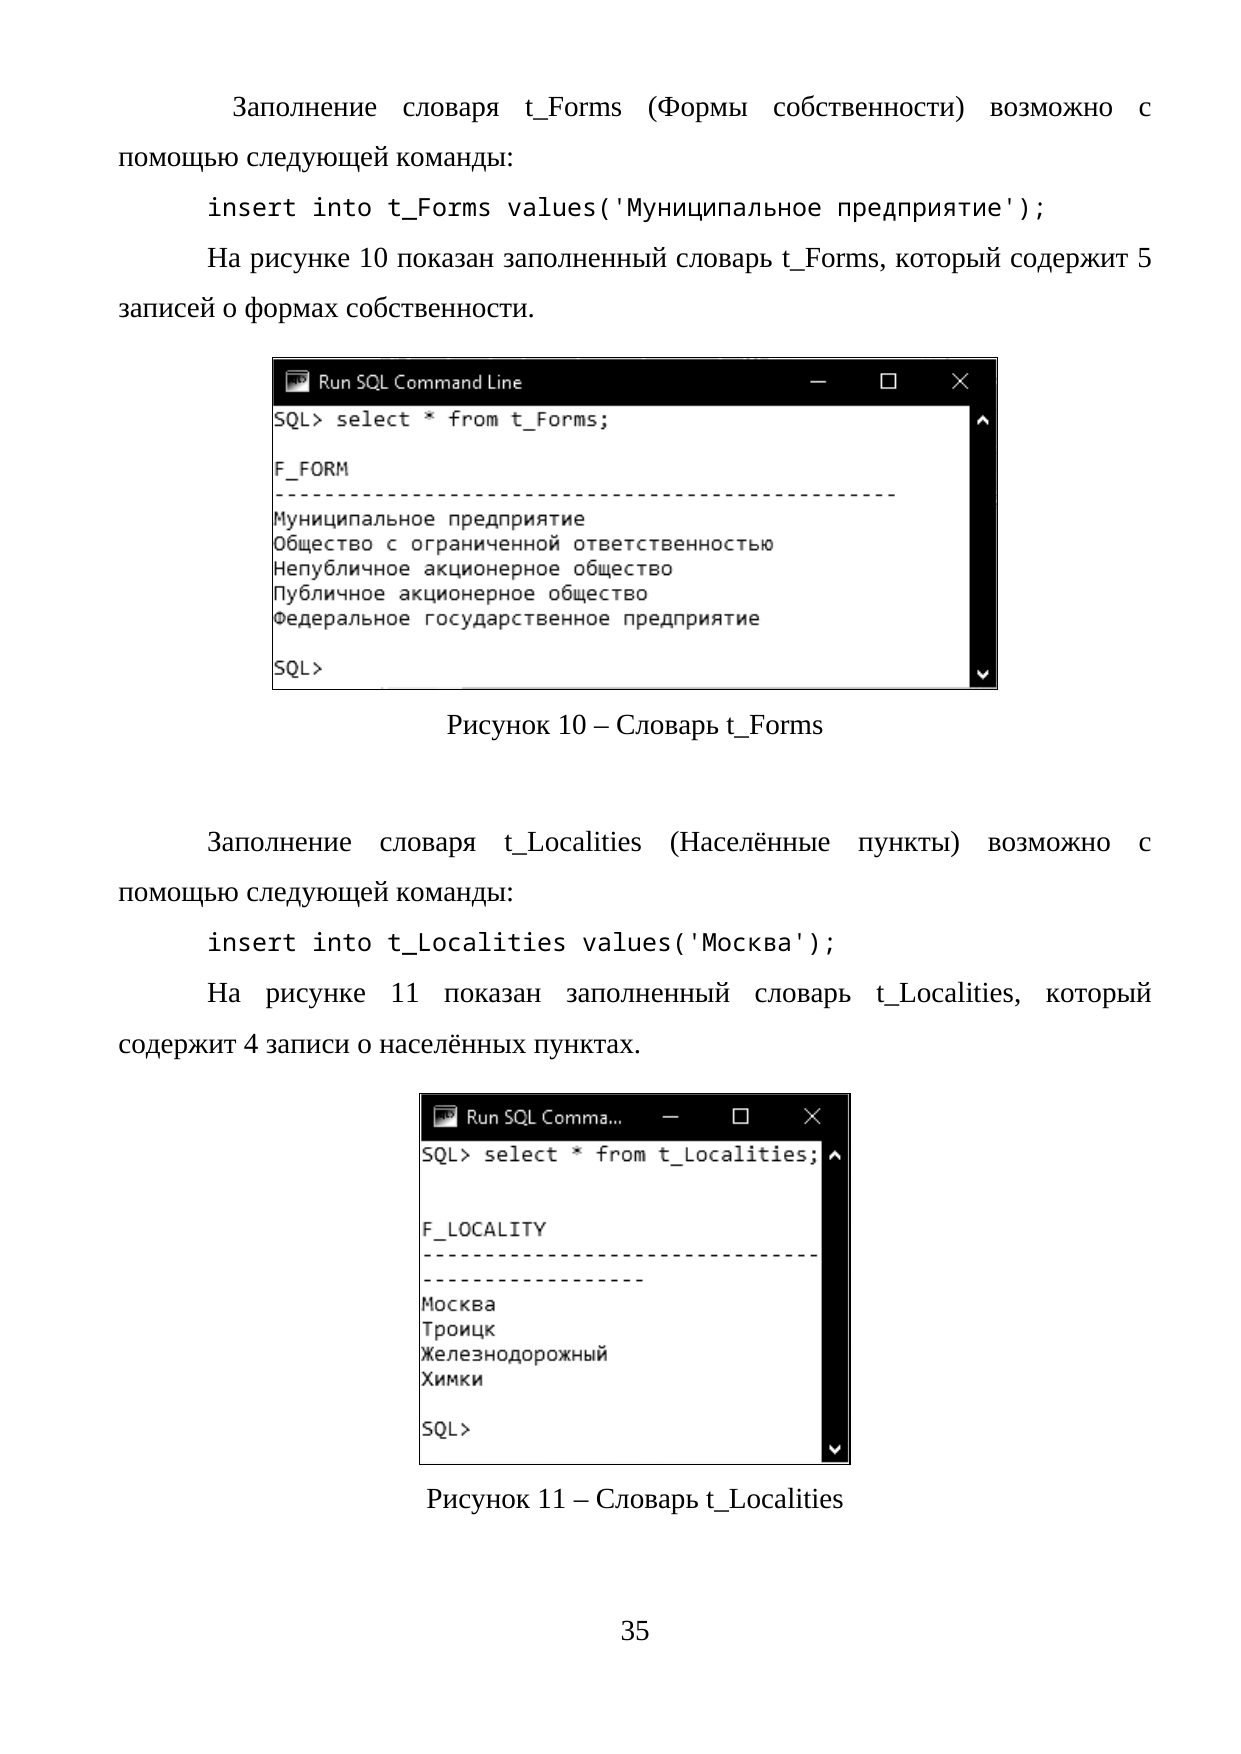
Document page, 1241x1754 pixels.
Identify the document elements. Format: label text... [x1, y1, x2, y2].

list insert into t_Forms values('Муниципальное предприятие'); [207, 189, 1152, 223]
list insert into t_Localities values('Москва'); [207, 925, 1152, 959]
text Заполнение словаря t_Forms (Формы собственности) возможно с помощью следующей команды: [118, 89, 1152, 172]
text Рисунок 11 – Словарь t_Localities [118, 1481, 1152, 1515]
picture [273, 358, 997, 689]
text На рисунке 10 показан заполненный словарь t_Forms, который содержит 5 записей о формах собственности. [118, 240, 1152, 324]
picture [420, 1094, 849, 1464]
text На рисунке 11 показан заполненный словарь t_Localities, который содержит 4 записи о населённых пунктах. [118, 976, 1152, 1059]
text Рисунок 10 – Словарь t_Forms [118, 707, 1152, 740]
text Заполнение словаря t_Localities (Населённые пункты) возможно с помощью следующей команды: [118, 824, 1152, 908]
